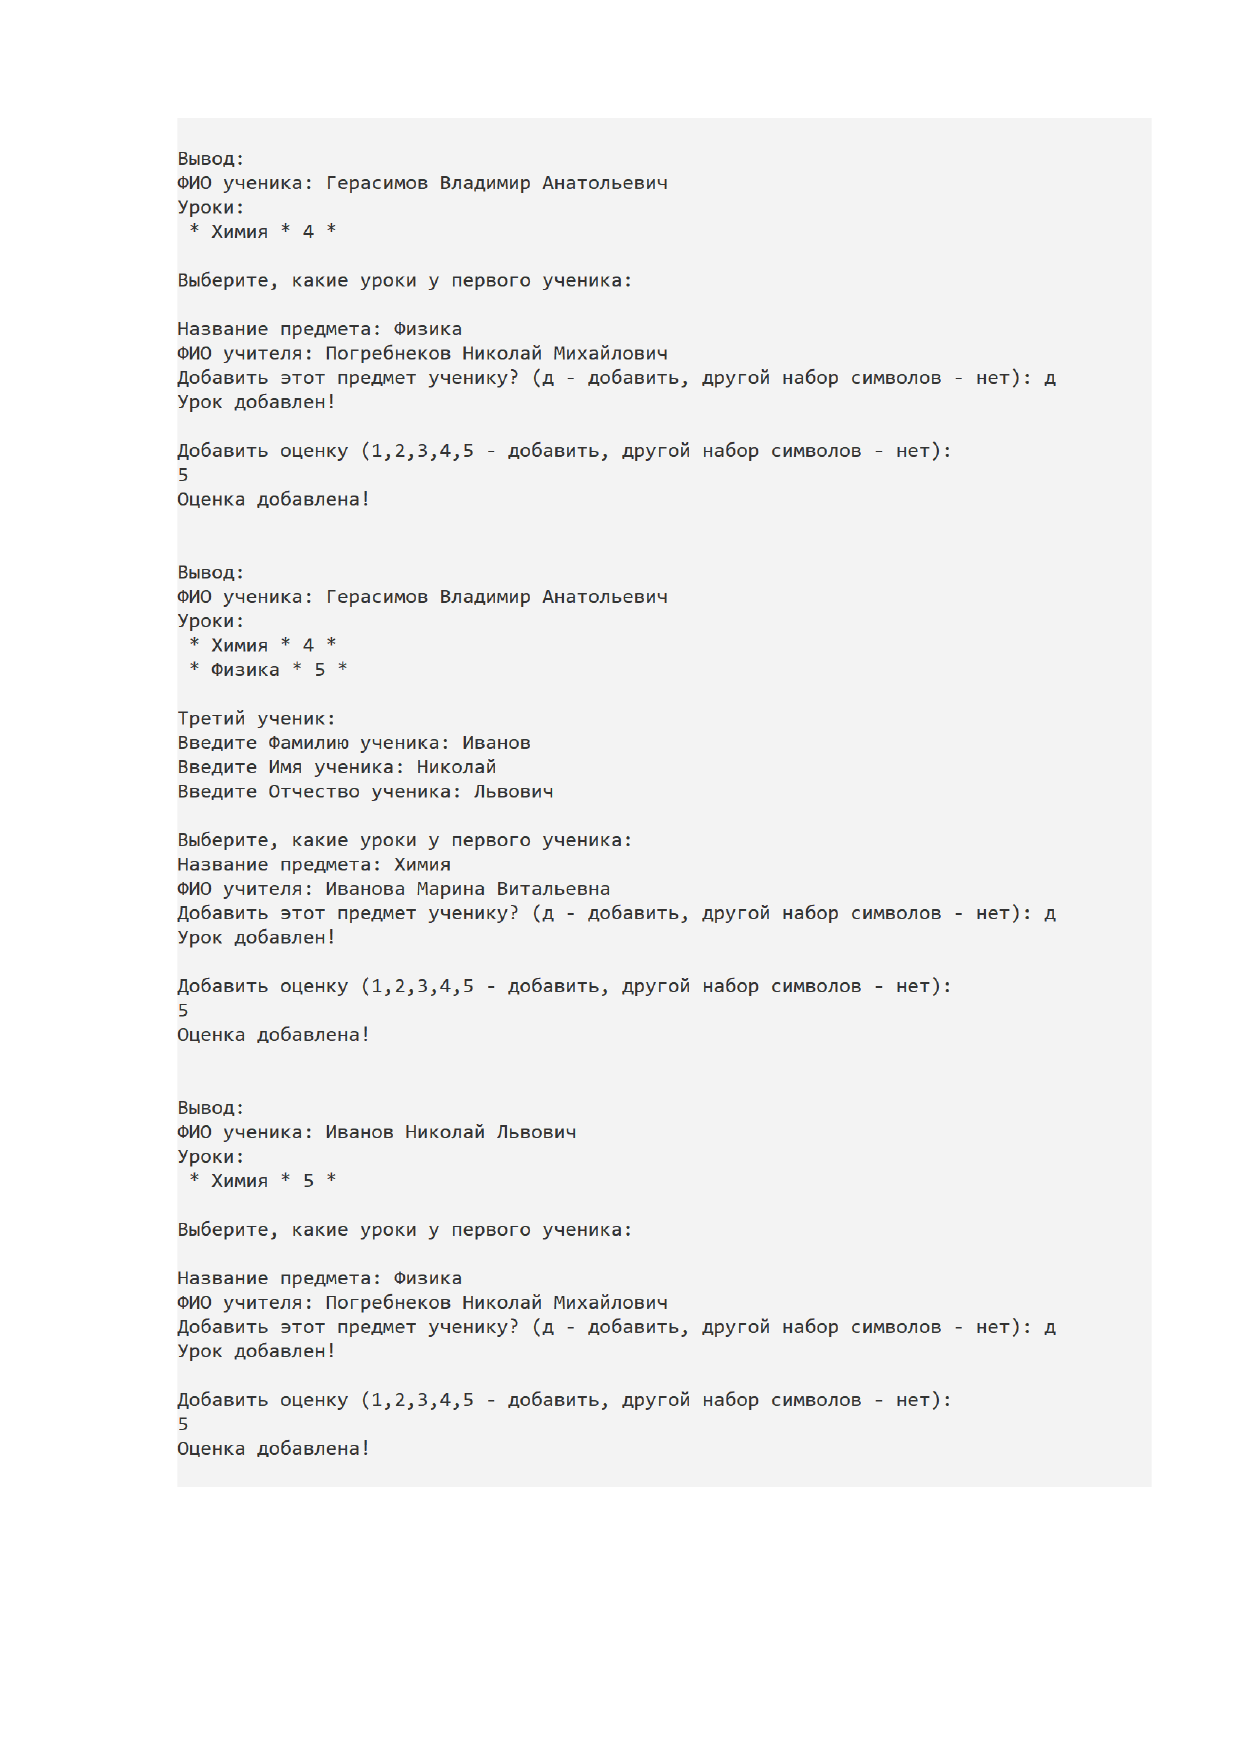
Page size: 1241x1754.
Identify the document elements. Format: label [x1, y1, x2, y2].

picture [177, 118, 1152, 1487]
